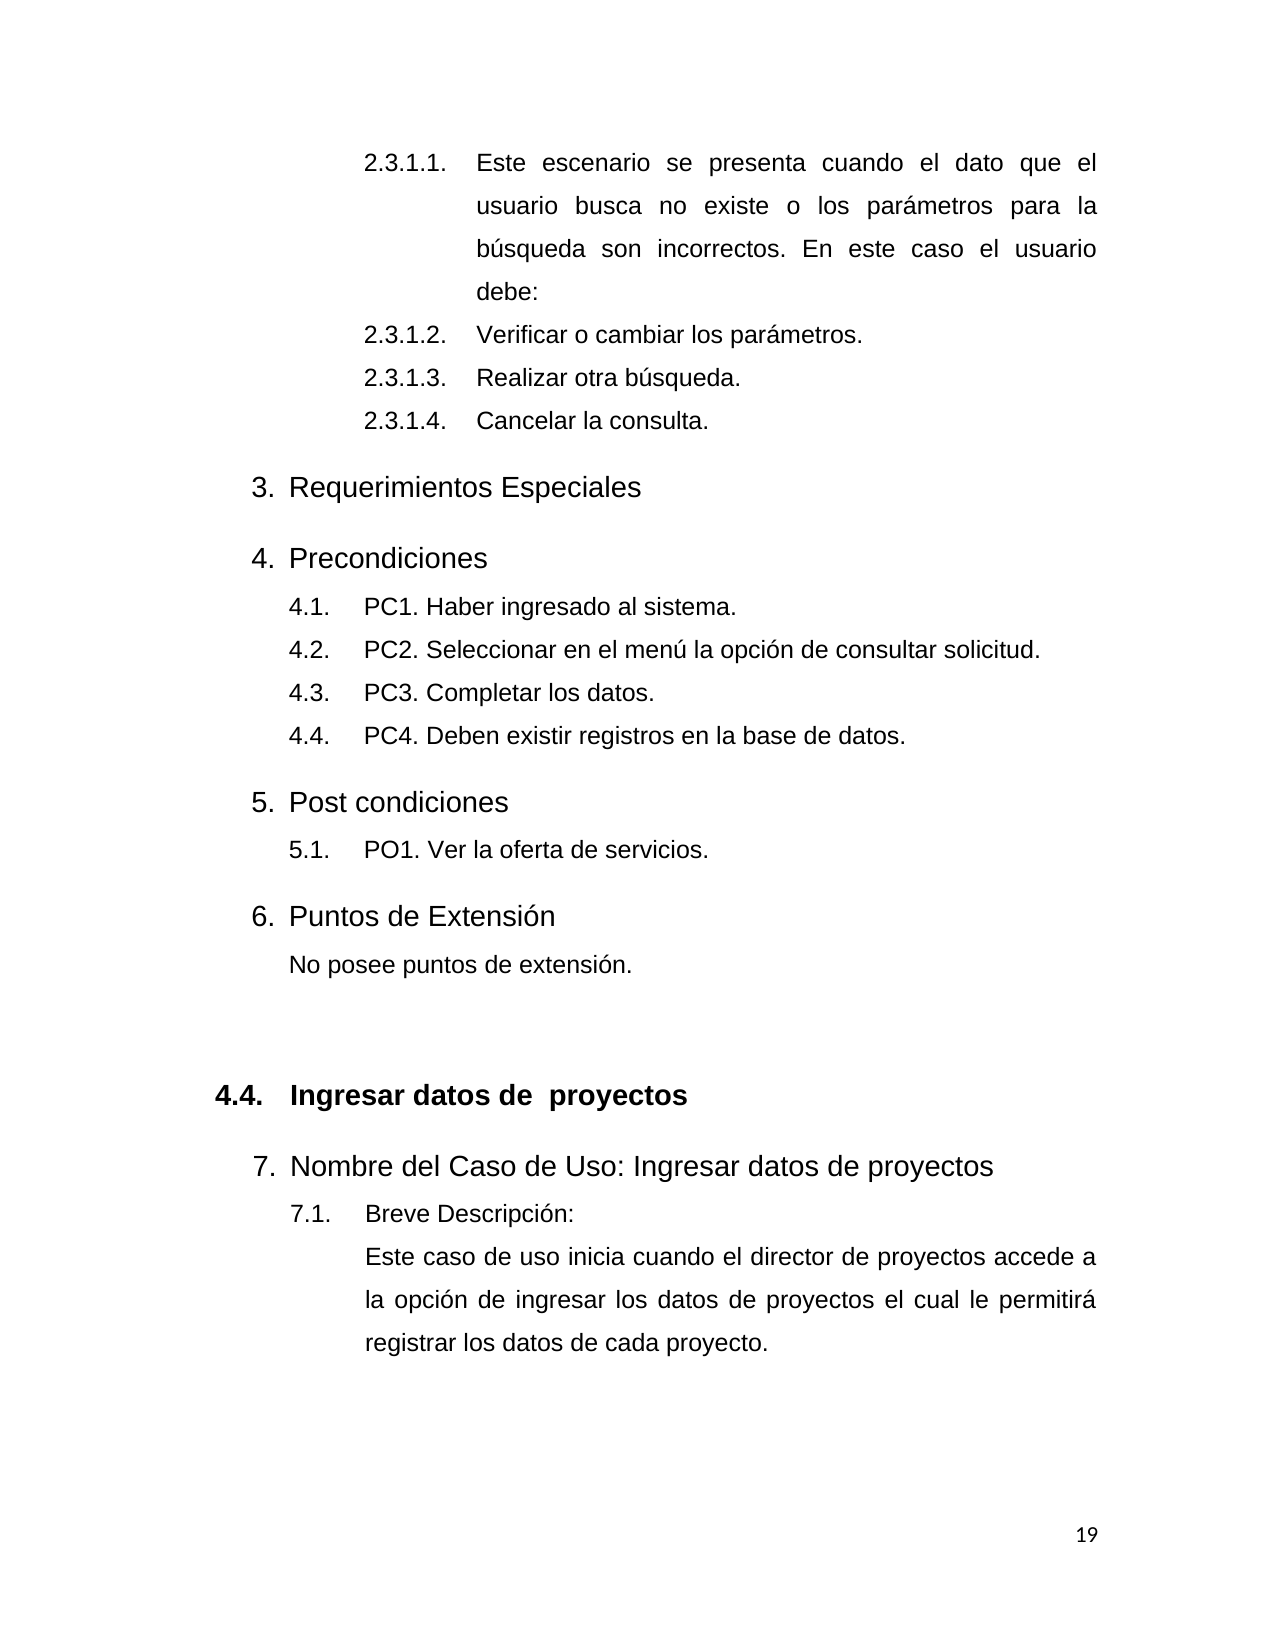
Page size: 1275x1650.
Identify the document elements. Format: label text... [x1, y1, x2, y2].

list Verificar o cambiar los parámetros. [363, 320, 1098, 349]
list PC2. Seleccionar en el menú la opción de consultar solicitud. [288, 635, 1098, 664]
subtitle Puntos de Extensión [251, 899, 1098, 933]
subtitle Ingresar datos de proyectos [215, 1078, 1098, 1111]
list Cancelar la consulta. [363, 406, 1098, 435]
text No posee puntos de extensión. [288, 950, 1098, 978]
list Realizar otra búsqueda. [363, 363, 1098, 392]
subtitle Requerimientos Especiales [251, 470, 1098, 504]
subtitle Precondiciones [251, 541, 1098, 575]
list Este escenario se presenta cuando el dato que el usuario busca no existe o los parámetros para la búsqueda son incorrectos. En este caso el usuario debe: [363, 148, 1098, 306]
list PC1. Haber ingresado al sistema. [288, 592, 1098, 621]
subtitle Post condiciones [251, 785, 1098, 819]
list PC4. Deben existir registros en la base de datos. [288, 721, 1098, 750]
list PO1. Ver la oferta de servicios. [288, 835, 1098, 864]
subtitle Nombre del Caso de Uso: Ingresar datos de proyectos [252, 1149, 1098, 1182]
list Este caso de uso inicia cuando el director de proyectos accede a la opción de ingresar los datos de proyectos el cual le permitirá registrar los datos de cada proyecto. [365, 1242, 1098, 1357]
list PC3. Completar los datos. [288, 678, 1098, 707]
list Breve Descripción: [290, 1199, 1098, 1228]
